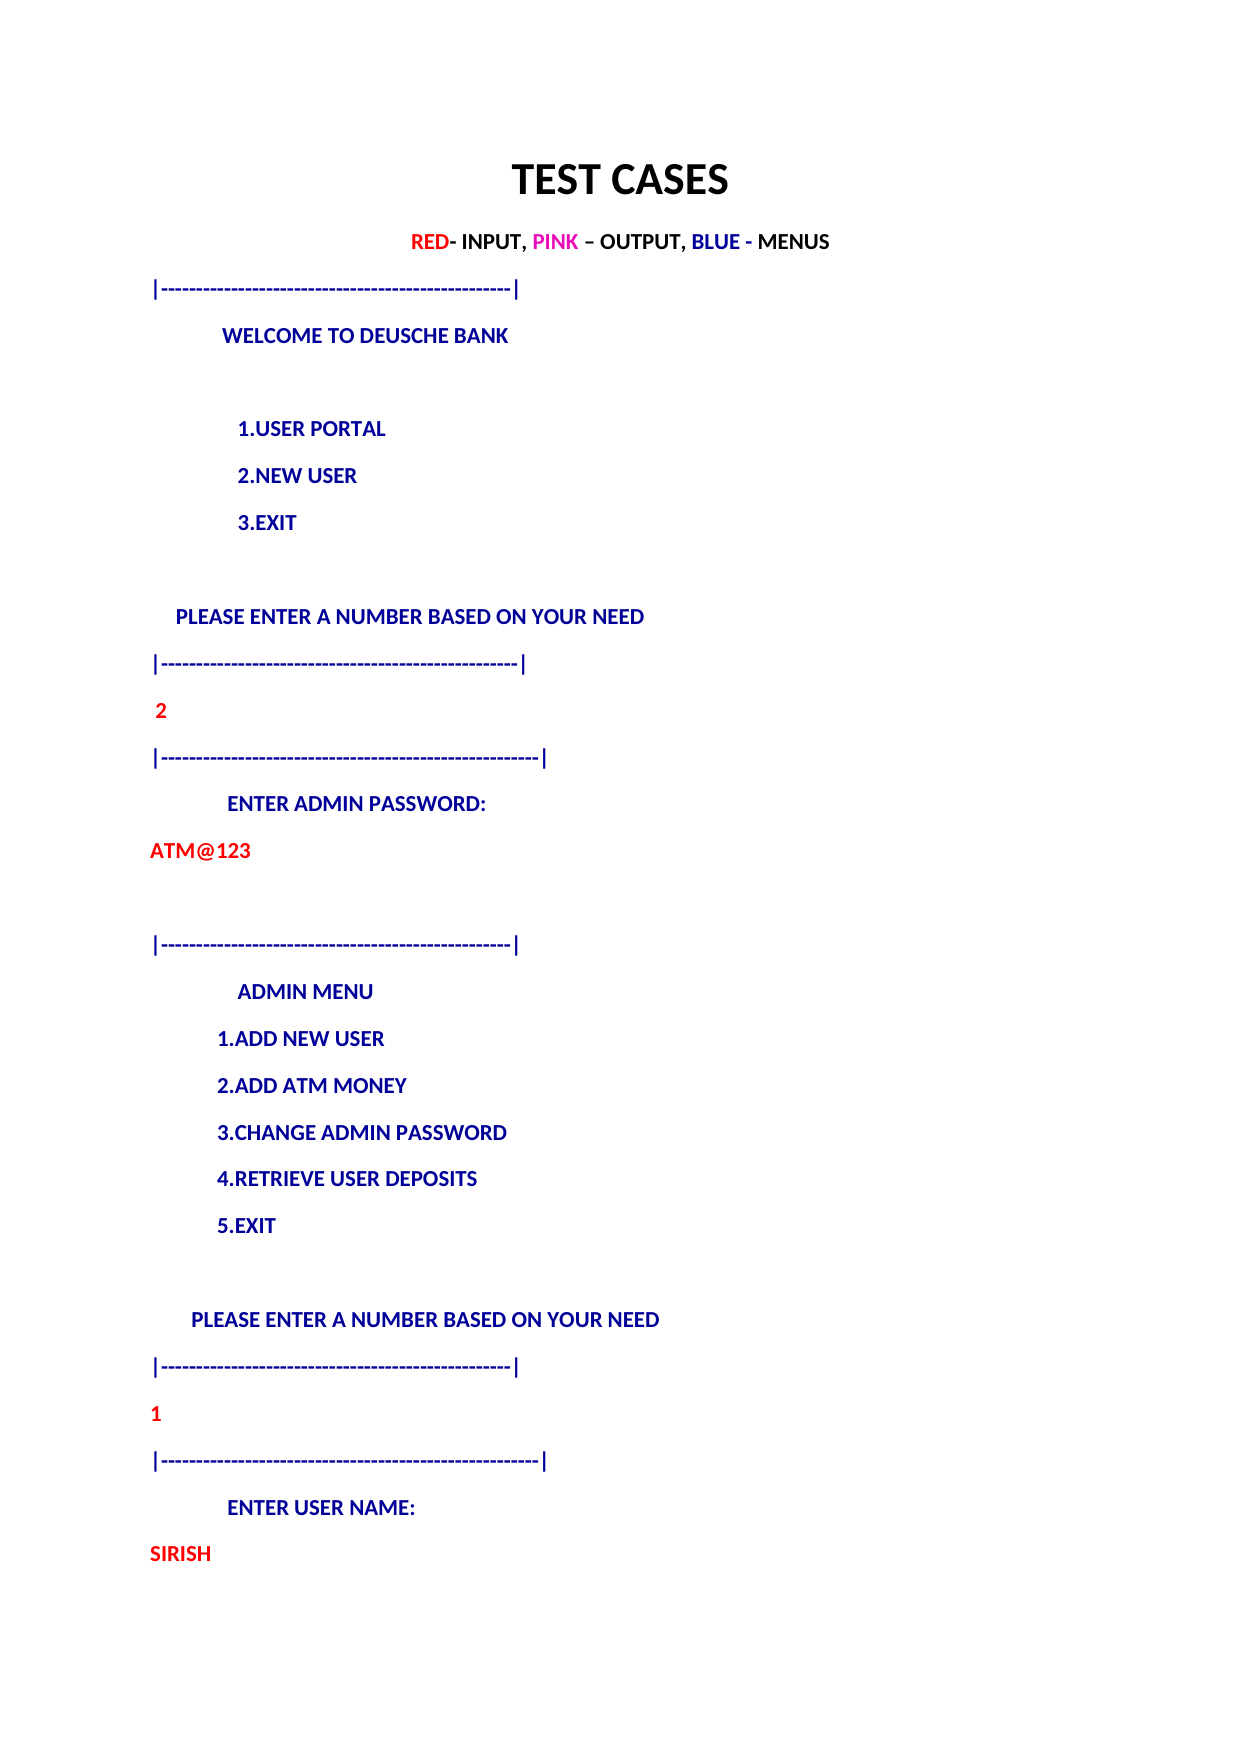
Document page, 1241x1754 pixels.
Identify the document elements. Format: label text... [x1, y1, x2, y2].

text 1.USER PORTAL [150, 414, 1090, 442]
text 3.CHANGE ADMIN PASSWORD [150, 1118, 1090, 1146]
text |--------------------------------------------------| [150, 274, 1090, 302]
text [150, 1446, 1090, 1474]
text 3.EXIT [150, 508, 1090, 536]
text |--------------------------------------------------| [150, 930, 1090, 958]
text |------------------------------------------------------| [150, 743, 1090, 771]
text ATM@123 [150, 836, 1090, 864]
text RED- INPUT, PINK – OUTPUT, BLUE - MENUS [150, 227, 1090, 255]
text PLEASE ENTER A NUMBER BASED ON YOUR NEED [150, 602, 1090, 630]
text ADMIN MENU [150, 977, 1090, 1005]
text 1 [150, 1399, 1090, 1427]
text PLEASE ENTER A NUMBER BASED ON YOUR NEED [150, 1305, 1090, 1333]
text ENTER USER NAME: [150, 1493, 1090, 1521]
text 2 [150, 696, 1090, 724]
text SIRISH [150, 1539, 1090, 1567]
text 5.EXIT [150, 1211, 1090, 1239]
text 1.ADD NEW USER [150, 1024, 1090, 1052]
text TEST CASES [150, 150, 1090, 206]
text |--------------------------------------------------| [150, 1352, 1090, 1380]
text |---------------------------------------------------| [150, 649, 1090, 677]
text 2.NEW USER [150, 461, 1090, 489]
text ENTER ADMIN PASSWORD: [150, 789, 1090, 817]
text 2.ADD ATM MONEY [150, 1071, 1090, 1099]
text 4.RETRIEVE USER DEPOSITS [150, 1164, 1090, 1192]
text WELCOME TO DEUSCHE BANK [150, 321, 1090, 349]
